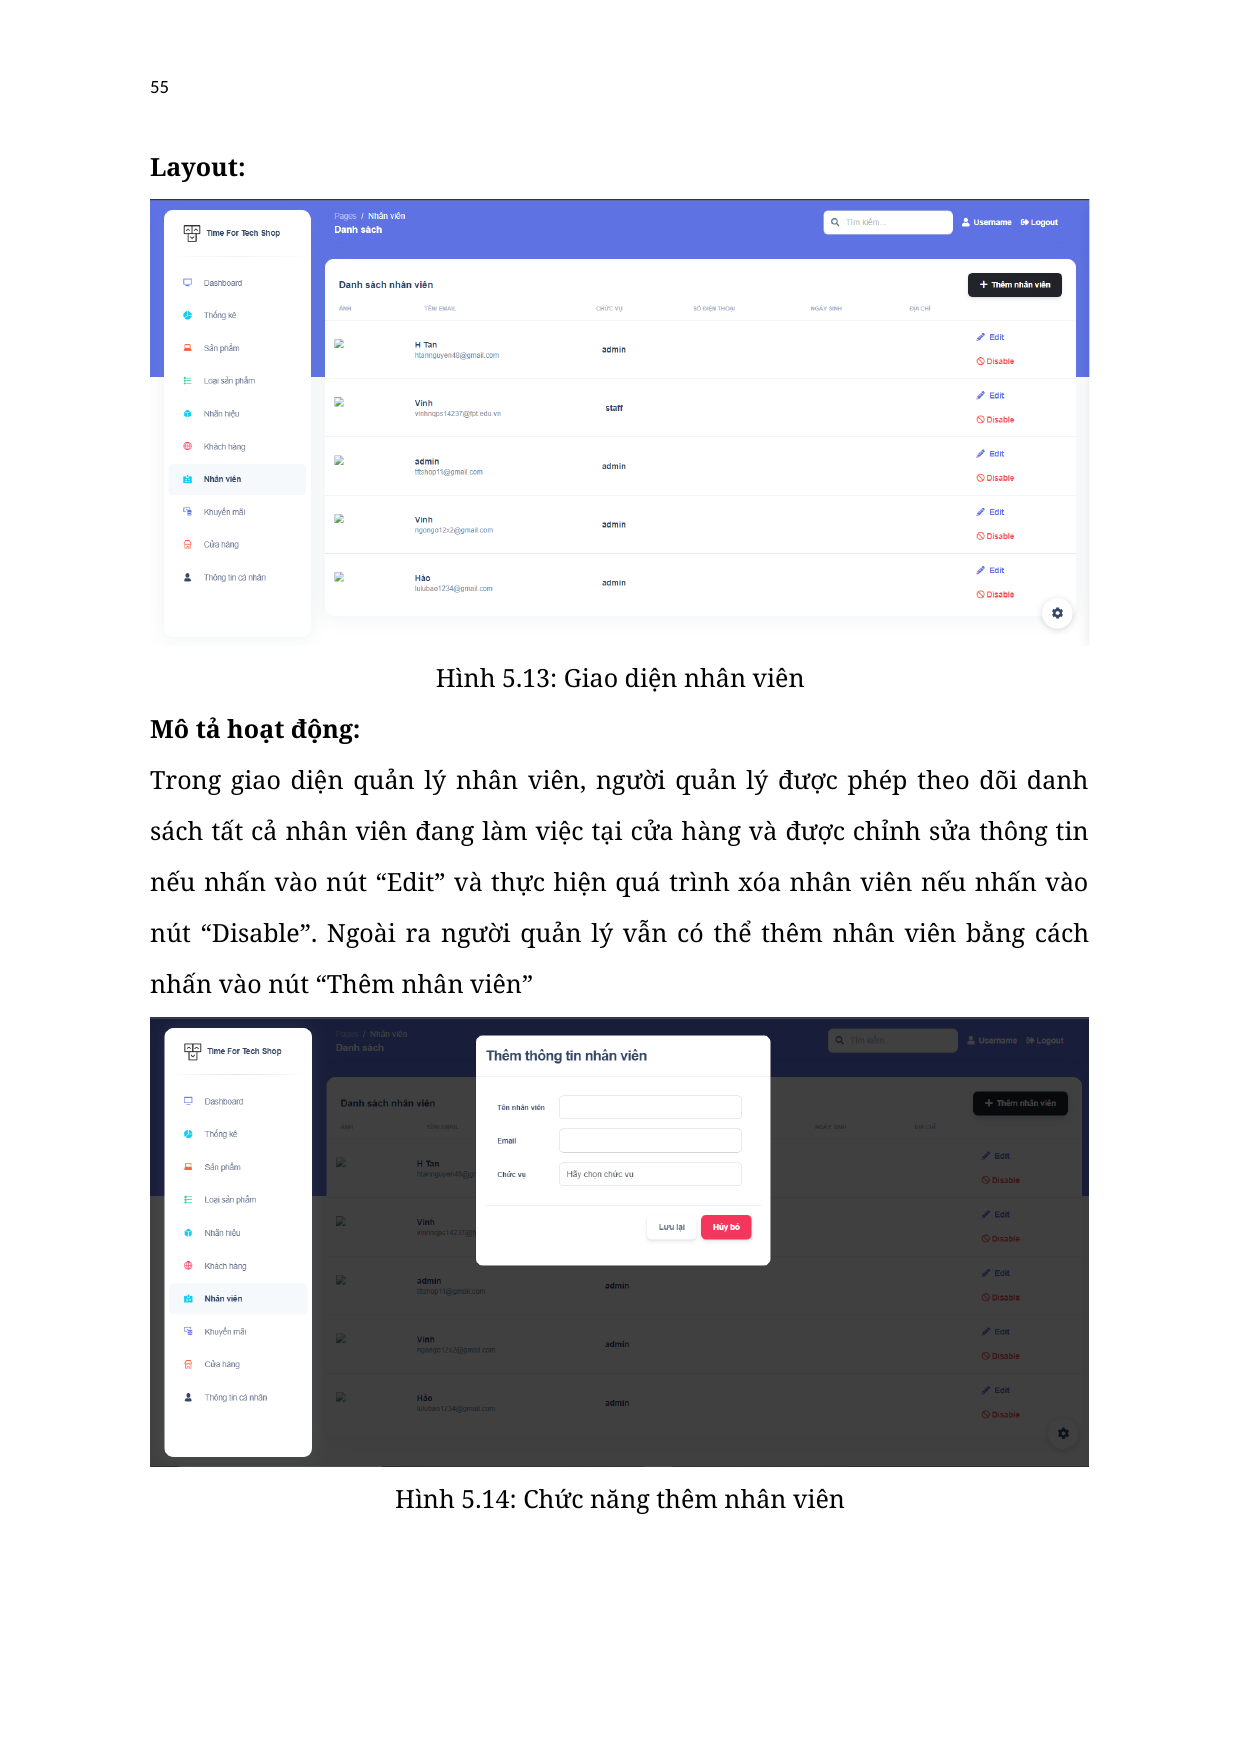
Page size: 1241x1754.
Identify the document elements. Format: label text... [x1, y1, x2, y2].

list Hình 5.14: Chức năng thêm nhân viên [150, 1482, 1090, 1516]
picture [150, 1017, 1089, 1467]
list Trong giao diện quản lý nhân viên, người quản lý được phép theo dõi danh sách tất cả nhân viên đang làm việc tại cửa hàng và được chỉnh sửa thông tin nếu nhấn vào nút “Edit” và thực hiện quá trình xóa nhân viên nếu nhấn vào nút “Disable”. Ngoài ra người quản lý vẫn có thể thêm nhân viên bằng cách nhấn vào nút “Thêm nhân viên” [150, 762, 1090, 1001]
picture [150, 199, 1090, 646]
list Mô tả hoạt động: [150, 711, 1090, 746]
list Hình 5.13: Giao diện nhân viên [150, 660, 1090, 694]
list Layout: [150, 150, 1090, 199]
